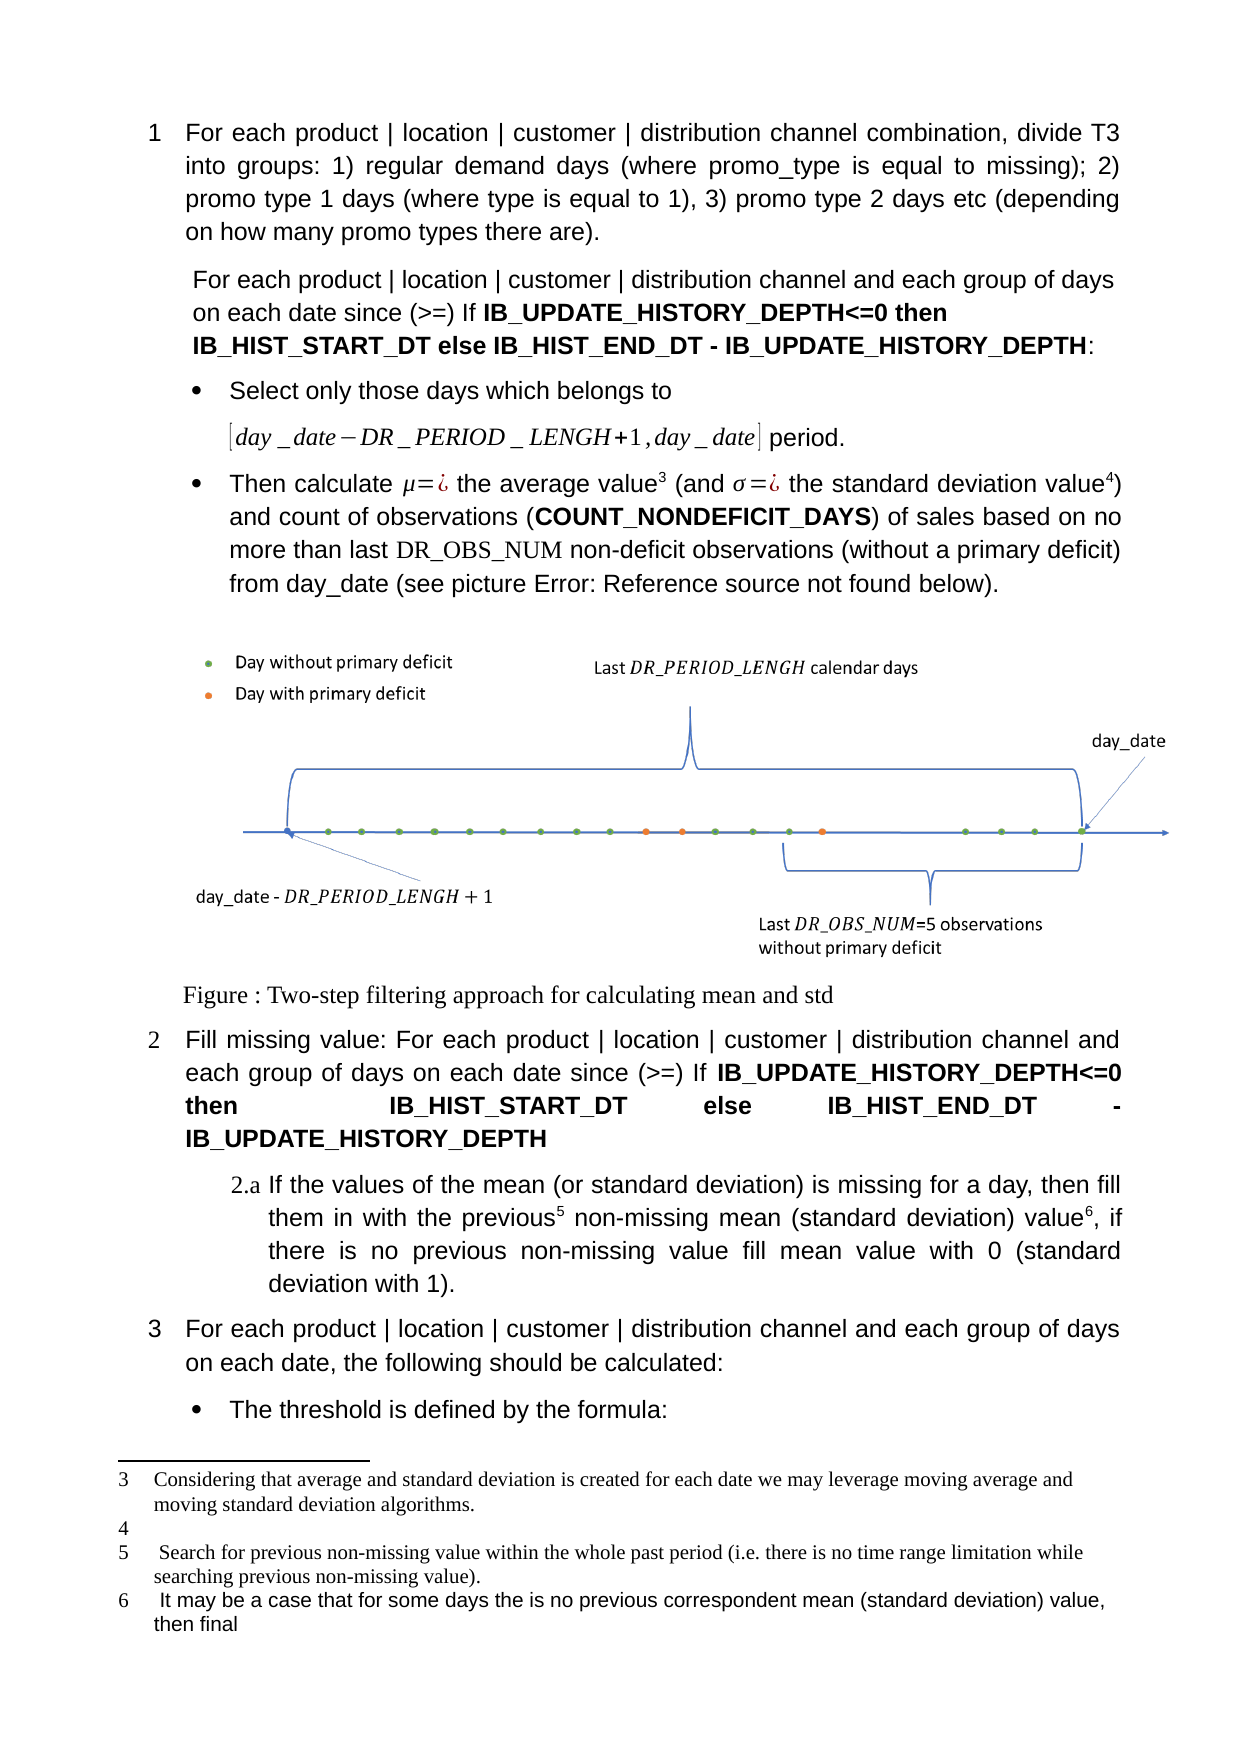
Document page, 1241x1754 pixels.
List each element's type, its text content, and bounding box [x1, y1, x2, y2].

text For each product | location | customer | distribution channel and each group of days on each date since (>=) If IB_UPDATE_HISTORY_DEPTH<=0 then IB_HIST_START_DT else IB_HIST_END_DT - IB_UPDATE_HISTORY_DEPTH: [192, 265, 1122, 359]
list For each product | location | customer | distribution channel and each group of days on each date, the following should be calculated: [148, 1314, 1122, 1376]
list Select only those days which belongs to [192, 376, 1122, 405]
list The threshold is defined by the formula: [192, 1395, 1122, 1424]
list For each product | location | customer | distribution channel combination, divide T3 into groups: 1) regular demand days (where promo_type is equal to missing); 2) promo type 1 days (where type is equal to 1), 3) promo type 2 days etc (depending on how many promo types there are). [148, 118, 1122, 246]
list If the values of the mean (or standard deviation) is missing for a day, then fill them in with the previous non-missing mean (standard deviation) value, if there is no previous non-missing value fill mean value with 0 (standard deviation with 1). [231, 1170, 1122, 1298]
text period. [229, 422, 1122, 452]
picture [183, 643, 1205, 971]
